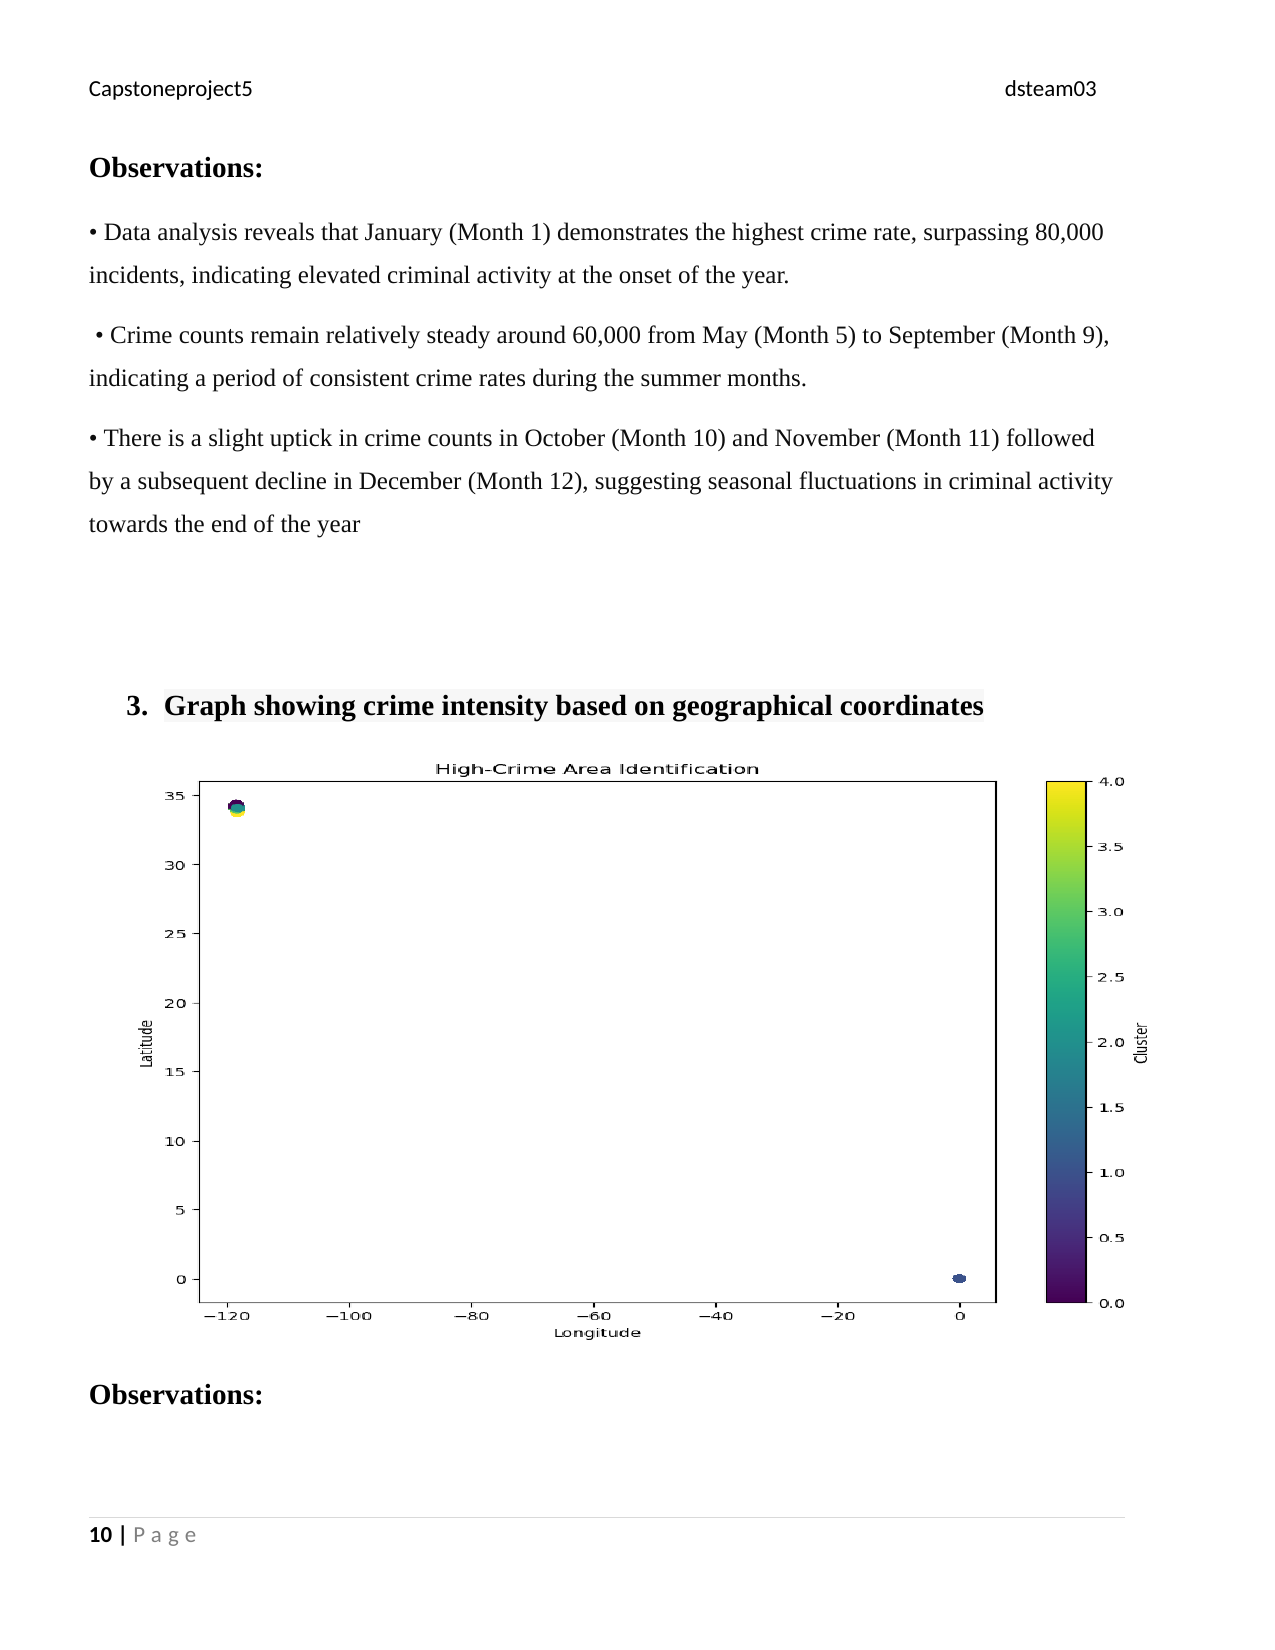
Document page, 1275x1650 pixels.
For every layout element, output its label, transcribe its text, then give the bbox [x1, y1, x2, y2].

picture [126, 755, 1163, 1347]
text • Data analysis reveals that January (Month 1) demonstrates the highest crime rate, surpassing 80,000 incidents, indicating elevated criminal activity at the onset of the year. [89, 217, 1125, 289]
text • There is a slight uptick in crime counts in October (Month 10) and November (Month 11) followed by a subsequent decline in December (Month 12), suggesting seasonal fluctuations in criminal activity towards the end of the year [89, 423, 1125, 538]
text Observations: [89, 150, 1125, 183]
list Graph showing crime intensity based on geographical coordinates [126, 688, 1125, 722]
text • Crime counts remain relatively steady around 60,000 from May (Month 5) to September (Month 9), indicating a period of consistent crime rates during the summer months. [89, 320, 1125, 392]
list Observations: [89, 1377, 1125, 1411]
